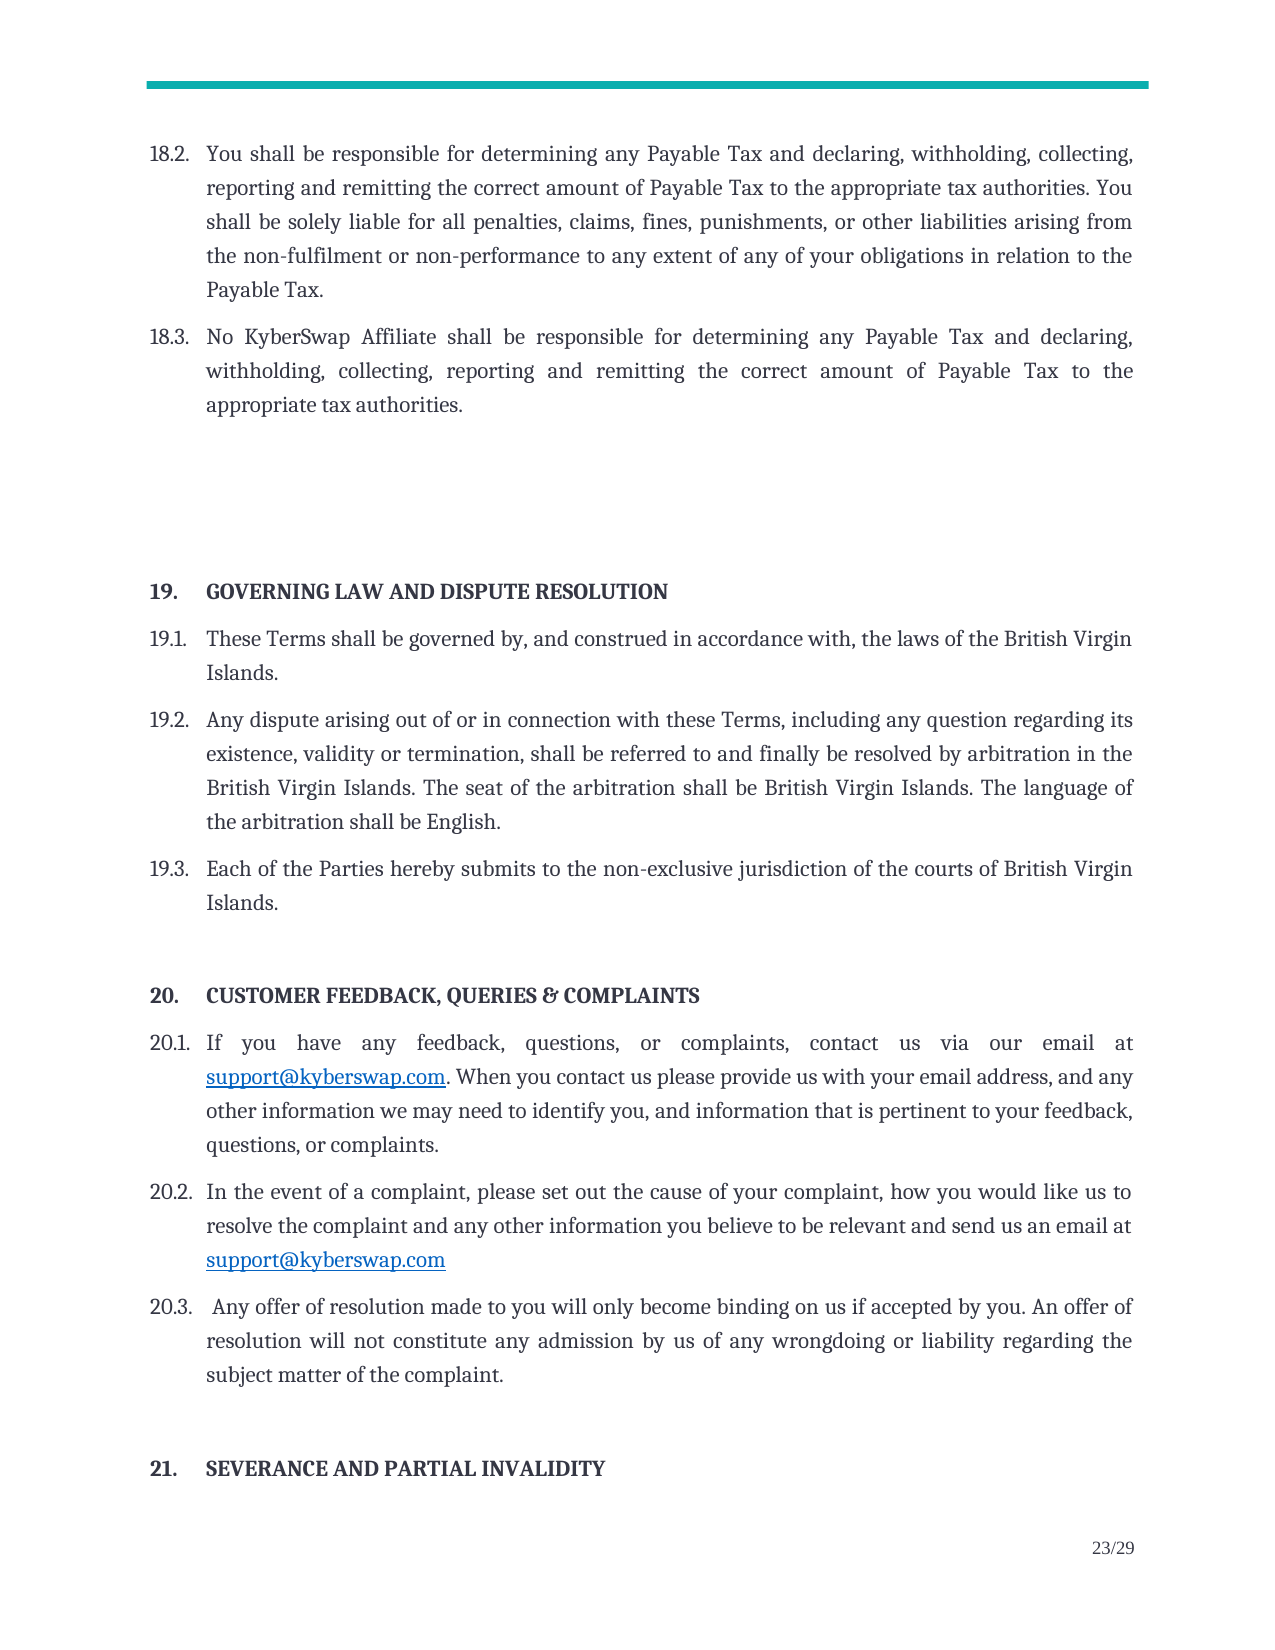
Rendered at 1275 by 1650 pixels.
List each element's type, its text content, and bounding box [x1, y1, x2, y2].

picture [146, 81, 1149, 89]
text No KyberSwap Affiliate shall be responsible for determining any Payable Tax and declaring, withholding, collecting, reporting and remitting the correct amount of Payable Tax to the appropriate tax authorities. [150, 324, 1134, 419]
text SEVERANCE AND PARTIAL INVALIDITY [150, 1456, 1134, 1482]
text If you have any feedback, questions, or complaints, contact us via our email at support@kyberswap.com. When you contact us please provide us with your email address, and any other information we may need to identify you, and information that is pertinent to your feedback, questions, or complaints. [150, 1030, 1134, 1159]
text Any offer of resolution made to you will only become binding on us if accepted by you. An offer of resolution will not constitute any admission by us of any wrongdoing or liability regarding the subject matter of the complaint. [150, 1294, 1134, 1389]
text GOVERNING LAW AND DISPUTE RESOLUTION [150, 579, 1134, 605]
text These Terms shall be governed by, and construed in accordance with, the laws of the British Virgin Islands. [150, 626, 1134, 686]
text You shall be responsible for determining any Payable Tax and declaring, withholding, collecting, reporting and remitting the correct amount of Payable Tax to the appropriate tax authorities. You shall be solely liable for all penalties, claims, fines, punishments, or other liabilities arising from the non-fulfilment or non-performance to any extent of any of your obligations in relation to the Payable Tax. [150, 141, 1134, 304]
text Any dispute arising out of or in connection with these Terms, including any question regarding its existence, validity or termination, shall be referred to and finally be resolved by arbitration in the British Virgin Islands. The seat of the arbitration shall be British Virgin Islands. The language of the arbitration shall be English. [150, 706, 1134, 835]
text Each of the Parties hereby submits to the non-exclusive jurisdiction of the courts of British Virgin Islands. [150, 856, 1134, 916]
text In the event of a complaint, please set out the cause of your complaint, how you would like us to resolve the complaint and any other information you believe to be relevant and send us an email at support@kyberswap.com [150, 1179, 1134, 1274]
text CUSTOMER FEEDBACK, QUERIES & COMPLAINTS [150, 983, 1134, 1009]
